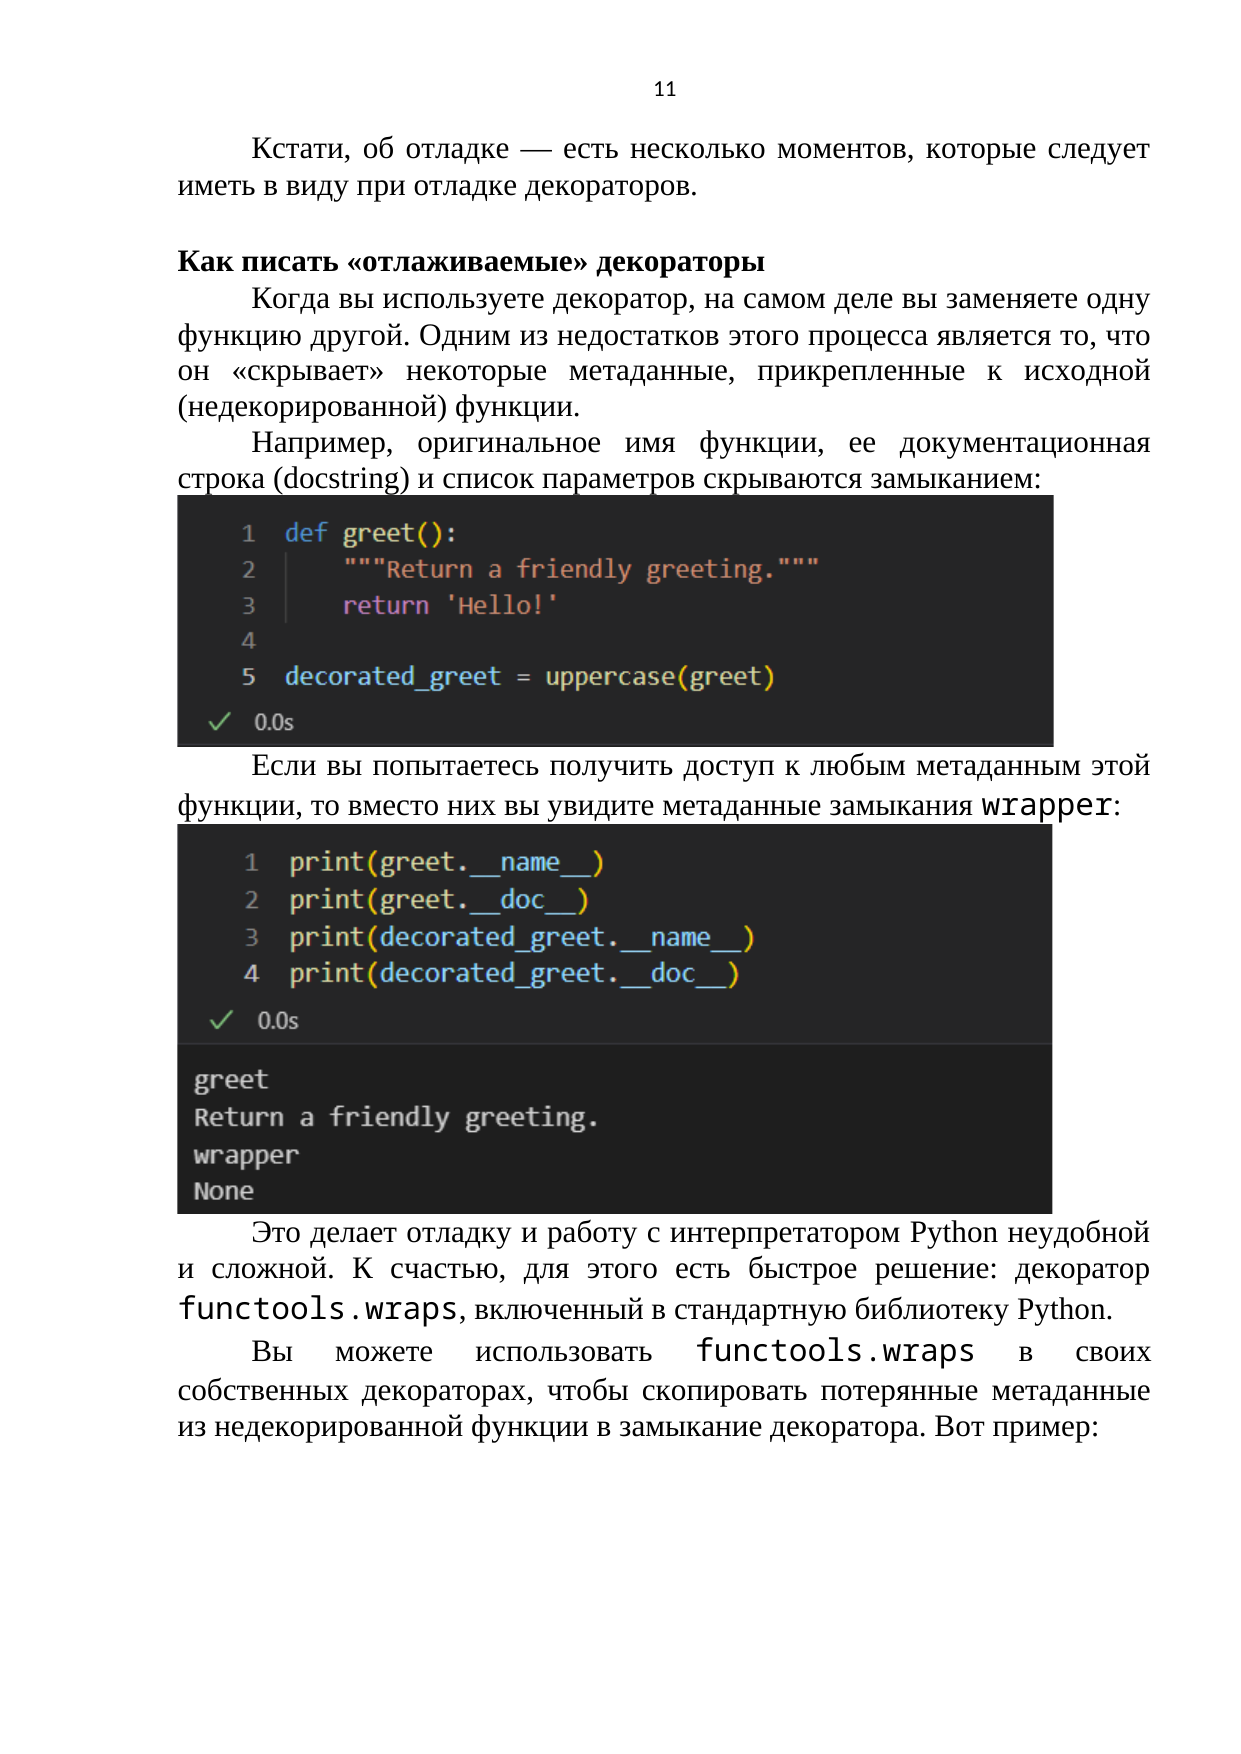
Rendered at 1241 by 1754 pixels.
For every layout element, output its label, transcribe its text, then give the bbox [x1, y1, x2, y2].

text Кстати, об отладке — есть несколько моментов, которые следует иметь в виду при отладке декораторов. [177, 130, 1152, 202]
picture [177, 824, 1053, 1214]
text Если вы попытаетесь получить доступ к любым метаданным этой функции, то вместо них вы увидите метаданные замыкания wrapper: [177, 746, 1152, 825]
text Вы можете использовать functools.wraps в своих собственных декораторах, чтобы скопировать потерянные метаданные из недекорированной функции в замыкание декоратора. Вот пример: [177, 1328, 1152, 1443]
picture [177, 495, 1054, 747]
text Например, оригинальное имя функции, ее документационная строка (docstring) и список параметров скрываются замыканием: [177, 423, 1152, 495]
text Это делает отладку и работу с интерпретатором Python неудобной и сложной. К счастью, для этого есть быстрое решение: декоратор functools.wraps, включенный в стандартную библиотеку Python. [177, 1214, 1152, 1328]
text Когда вы используете декоратор, на самом деле вы заменяете одну функцию другой. Одним из недостатков этого процесса является то, что он «скрывает» некоторые метаданные, прикрепленные к исходной (недекорированной) функции. [177, 280, 1152, 423]
subtitle Как писать «отлаживаемые» декораторы [177, 242, 1152, 278]
